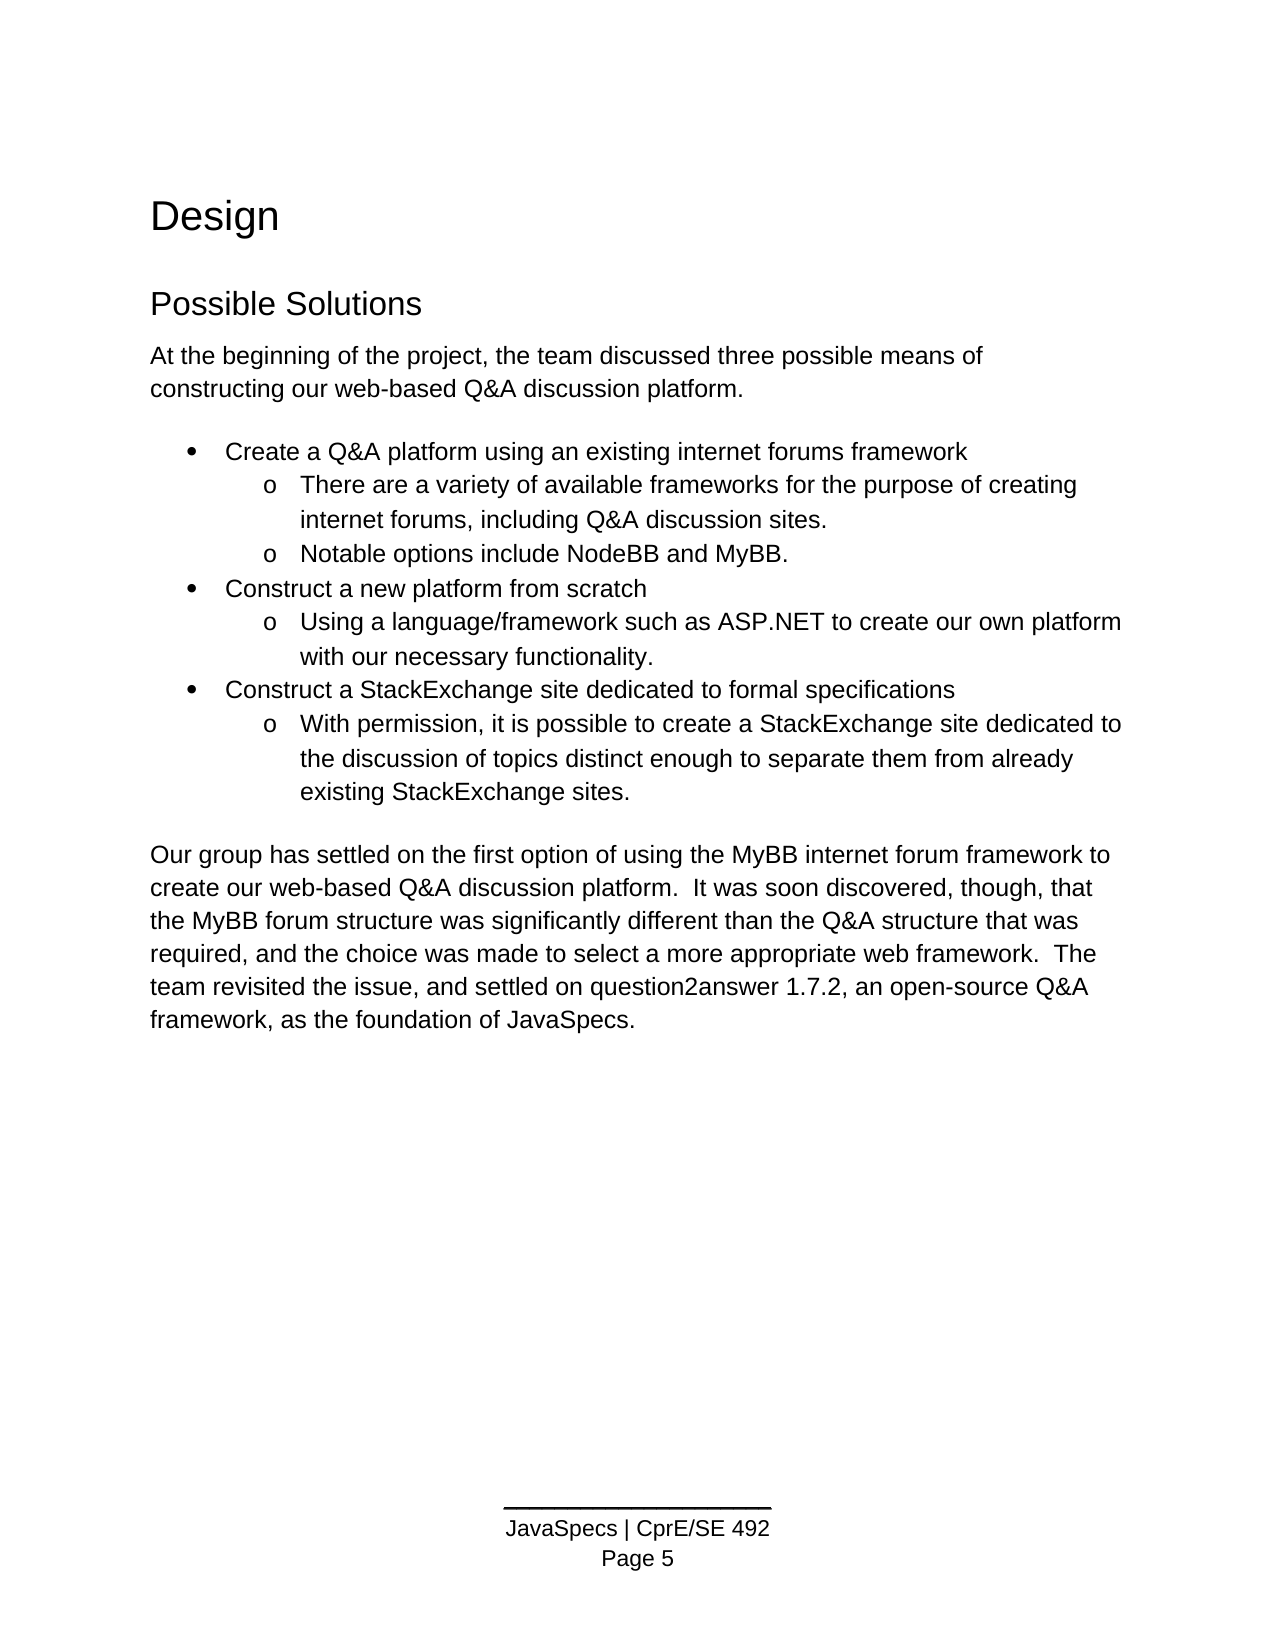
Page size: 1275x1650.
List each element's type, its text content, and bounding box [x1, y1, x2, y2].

list Construct a StackExchange site dedicated to formal specifications [187, 675, 1125, 704]
subtitle Design [150, 192, 1125, 239]
text At the beginning of the project, the team discussed three possible means of constructing our web-based Q&A discussion platform. [150, 341, 1125, 403]
subtitle Possible Solutions [150, 284, 1125, 323]
text Our group has settled on the first option of using the MyBB internet forum framework to create our web-based Q&A discussion platform. It was soon discovered, though, that the MyBB forum structure was significantly different than the Q&A structure that was required, and the choice was made to select a more appropriate web framework. The team revisited the issue, and settled on question2answer 1.7.2, an open-source Q&A framework, as the foundation of JavaSpecs. [150, 840, 1125, 1034]
list Using a language/framework such as ASP.NET to create our own platform with our necessary functionality. [262, 607, 1125, 671]
list Construct a new platform from scratch [187, 574, 1125, 603]
list There are a variety of available frameworks for the purpose of creating internet forums, including Q&A discussion sites. [262, 470, 1125, 534]
list Notable options include NodeBB and MyBB. [262, 538, 1125, 569]
list Create a Q&A platform using an existing internet forums framework [187, 437, 1125, 466]
list With permission, it is possible to create a StackExchange site dedicated to the discussion of topics distinct enough to separate them from already existing StackExchange sites. [262, 708, 1125, 806]
